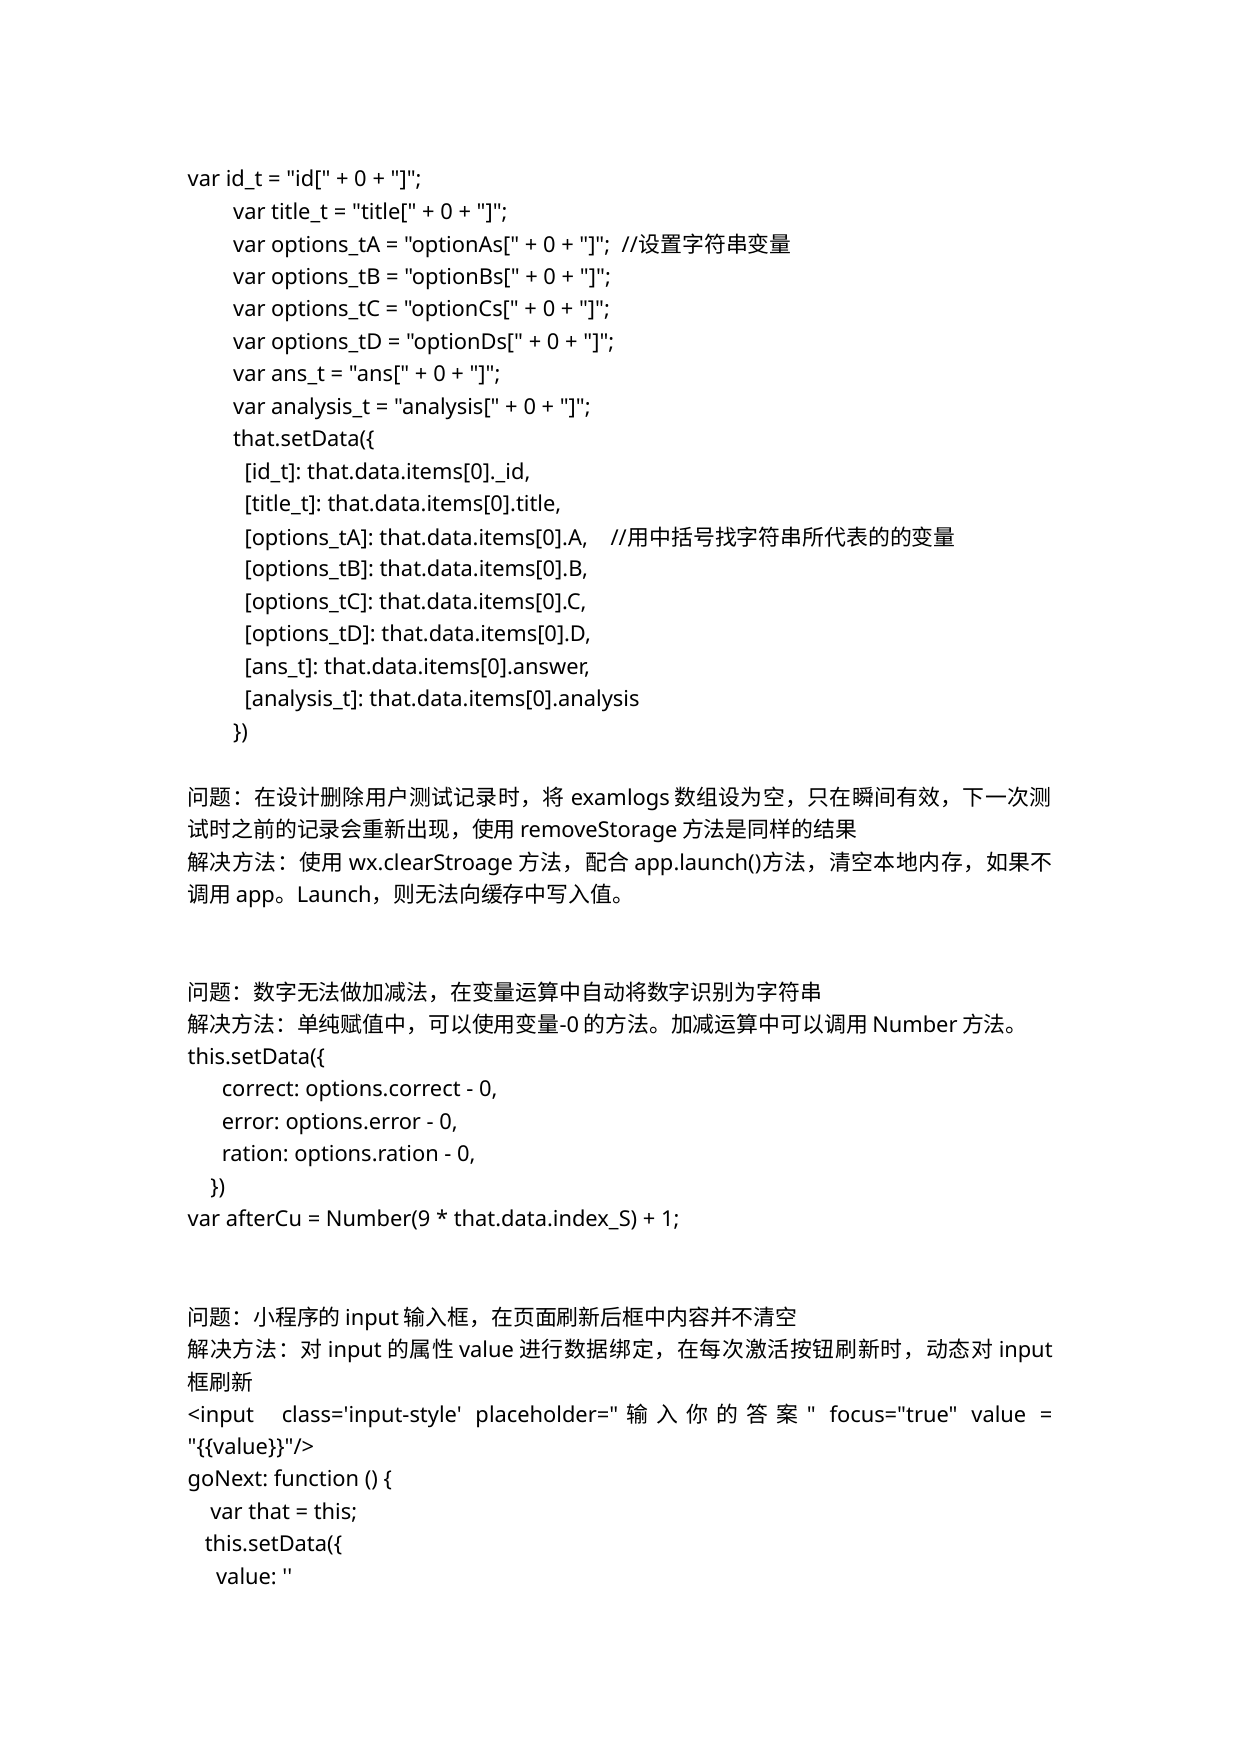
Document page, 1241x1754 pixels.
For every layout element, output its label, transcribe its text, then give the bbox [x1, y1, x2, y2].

text [title_t]: that.data.items[0].title, [187, 487, 1053, 519]
text }) [187, 714, 1053, 747]
text [id_t]: that.data.items[0]._id, [187, 454, 1053, 487]
text [analysis_t]: that.data.items[0].analysis [187, 682, 1053, 714]
text goNext: function () { [187, 1462, 1053, 1494]
text 问题：小程序的input输入框，在页面刷新后框中内容并不清空 [187, 1299, 1053, 1332]
text error: options.error - 0, [187, 1104, 1053, 1137]
text }) [187, 1169, 1053, 1202]
text 问题：数字无法做加减法，在变量运算中自动将数字识别为字符串 [187, 974, 1053, 1007]
text this.setData({ [187, 1527, 1053, 1559]
text var options_tA = "optionAs[" + 0 + "]"; //设置字符串变量 [187, 227, 1053, 259]
text ration: options.ration - 0, [187, 1137, 1053, 1169]
text [options_tA]: that.data.items[0].A, //用中括号找字符串所代表的的变量 [187, 519, 1053, 552]
text var id_t = "id[" + 0 + "]"; [187, 162, 1053, 194]
text [options_tD]: that.data.items[0].D, [187, 617, 1053, 649]
text value: '' [187, 1559, 1053, 1592]
text var options_tC = "optionCs[" + 0 + "]"; [187, 292, 1053, 324]
text var options_tB = "optionBs[" + 0 + "]"; [187, 259, 1053, 292]
text var options_tD = "optionDs[" + 0 + "]"; [187, 324, 1053, 357]
text [options_tC]: that.data.items[0].C, [187, 584, 1053, 617]
text correct: options.correct - 0, [187, 1072, 1053, 1104]
text [ans_t]: that.data.items[0].answer, [187, 649, 1053, 682]
text this.setData({ [187, 1039, 1053, 1072]
text var title_t = "title[" + 0 + "]"; [187, 194, 1053, 227]
text var ans_t = "ans[" + 0 + "]"; [187, 357, 1053, 389]
text 解决方法：单纯赋值中，可以使用变量-0的方法。加减运算中可以调用Number方法。 [187, 1007, 1053, 1039]
text var analysis_t = "analysis[" + 0 + "]"; [187, 389, 1053, 422]
text var that = this; [187, 1494, 1053, 1527]
text 解决方法：使用wx.clearStroage方法，配合app.launch()方法，清空本地内存，如果不调用app。Launch，则无法向缓存中写入值。 [187, 844, 1053, 909]
text 问题：在设计删除用户测试记录时，将examlogs数组设为空，只在瞬间有效，下一次测试时之前的记录会重新出现，使用removeStorage方法是同样的结果 [187, 779, 1053, 844]
text [options_tB]: that.data.items[0].B, [187, 552, 1053, 584]
text that.setData({ [187, 422, 1053, 454]
text var afterCu = Number(9 * that.data.index_S) + 1; [187, 1202, 1053, 1234]
text <input class='input-style' placeholder="输入你的答案" focus="true" value = "{{value}}"/> [187, 1397, 1053, 1462]
text 解决方法：对input的属性value进行数据绑定，在每次激活按钮刷新时，动态对input框刷新 [187, 1332, 1053, 1397]
